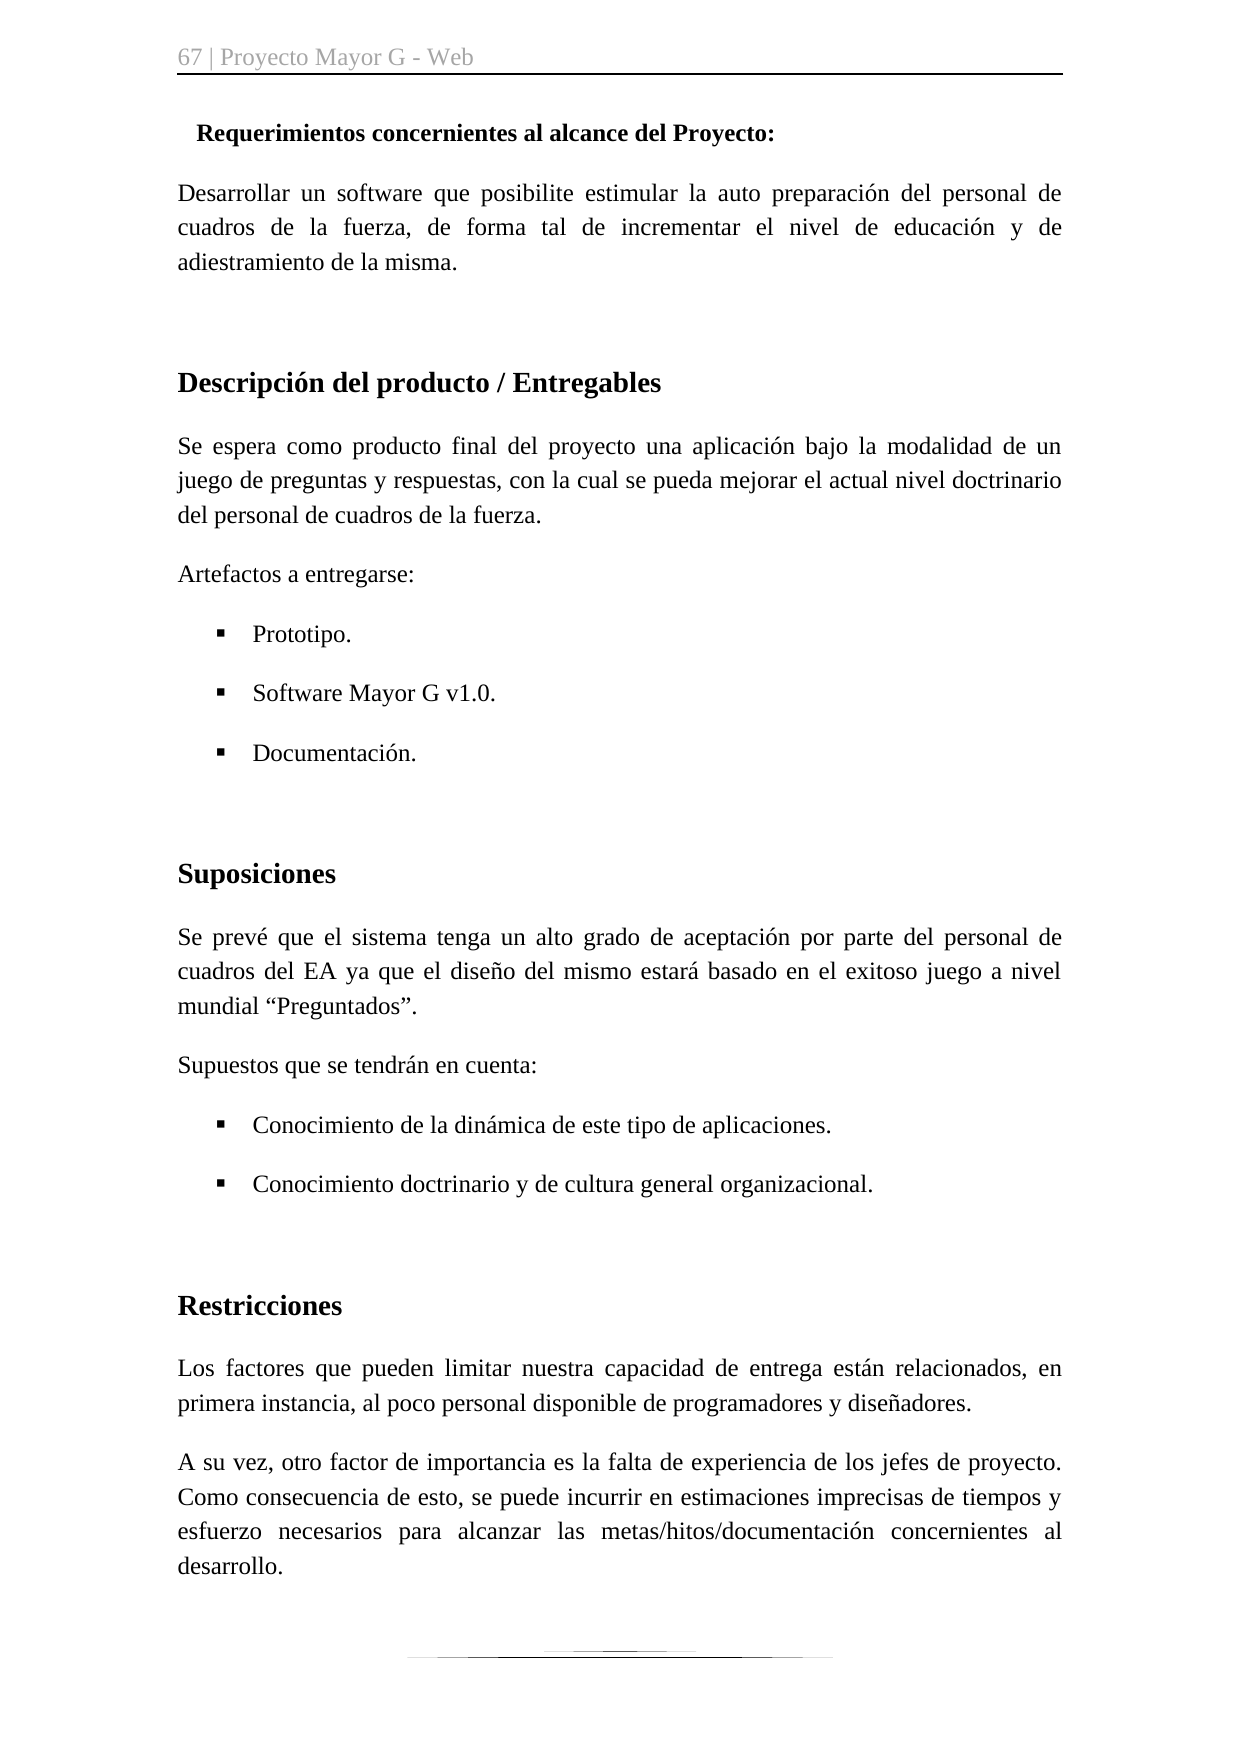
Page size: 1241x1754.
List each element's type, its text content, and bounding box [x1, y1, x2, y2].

text Desarrollar un software que posibilite estimular la auto preparación del personal de cuadros de la fuerza, de forma tal de incrementar el nivel de educación y de adiestramiento de la misma. [177, 178, 1063, 275]
text Supuestos que se tendrán en cuenta: [177, 1050, 1063, 1079]
list Software Mayor G v1.0. [215, 678, 1063, 707]
text Requerimientos concernientes al alcance del Proyecto: [177, 118, 1063, 147]
text Se prevé que el sistema tenga un alto grado de aceptación por parte del personal de cuadros del EA ya que el diseño del mismo estará basado en el exitoso juego a nivel mundial “Preguntados”. [177, 922, 1063, 1019]
text Descripción del producto / Entregables [177, 366, 1063, 399]
text Suposiciones [177, 857, 1063, 890]
list Prototipo. [215, 619, 1063, 647]
text Se espera como producto final del proyecto una aplicación bajo la modalidad de un juego de preguntas y respuestas, con la cual se pueda mejorar el actual nivel doctrinario del personal de cuadros de la fuerza. [177, 431, 1063, 528]
list Conocimiento doctrinario y de cultura general organizacional. [215, 1169, 1063, 1198]
text Los factores que pueden limitar nuestra capacidad de entrega están relacionados, en primera instancia, al poco personal disponible de programadores y diseñadores. [177, 1353, 1063, 1417]
text A su vez, otro factor de importancia es la falta de experiencia de los jefes de proyecto. Como consecuencia de esto, se puede incurrir en estimaciones imprecisas de tiempos y esfuerzo necesarios para alcanzar las metas/hitos/documentación concernientes al desarrollo. [177, 1447, 1063, 1579]
list Conocimiento de la dinámica de este tipo de aplicaciones. [215, 1110, 1063, 1138]
list Documentación. [215, 738, 1063, 766]
text Restricciones [177, 1288, 1063, 1322]
text Artefactos a entregarse: [177, 559, 1063, 588]
